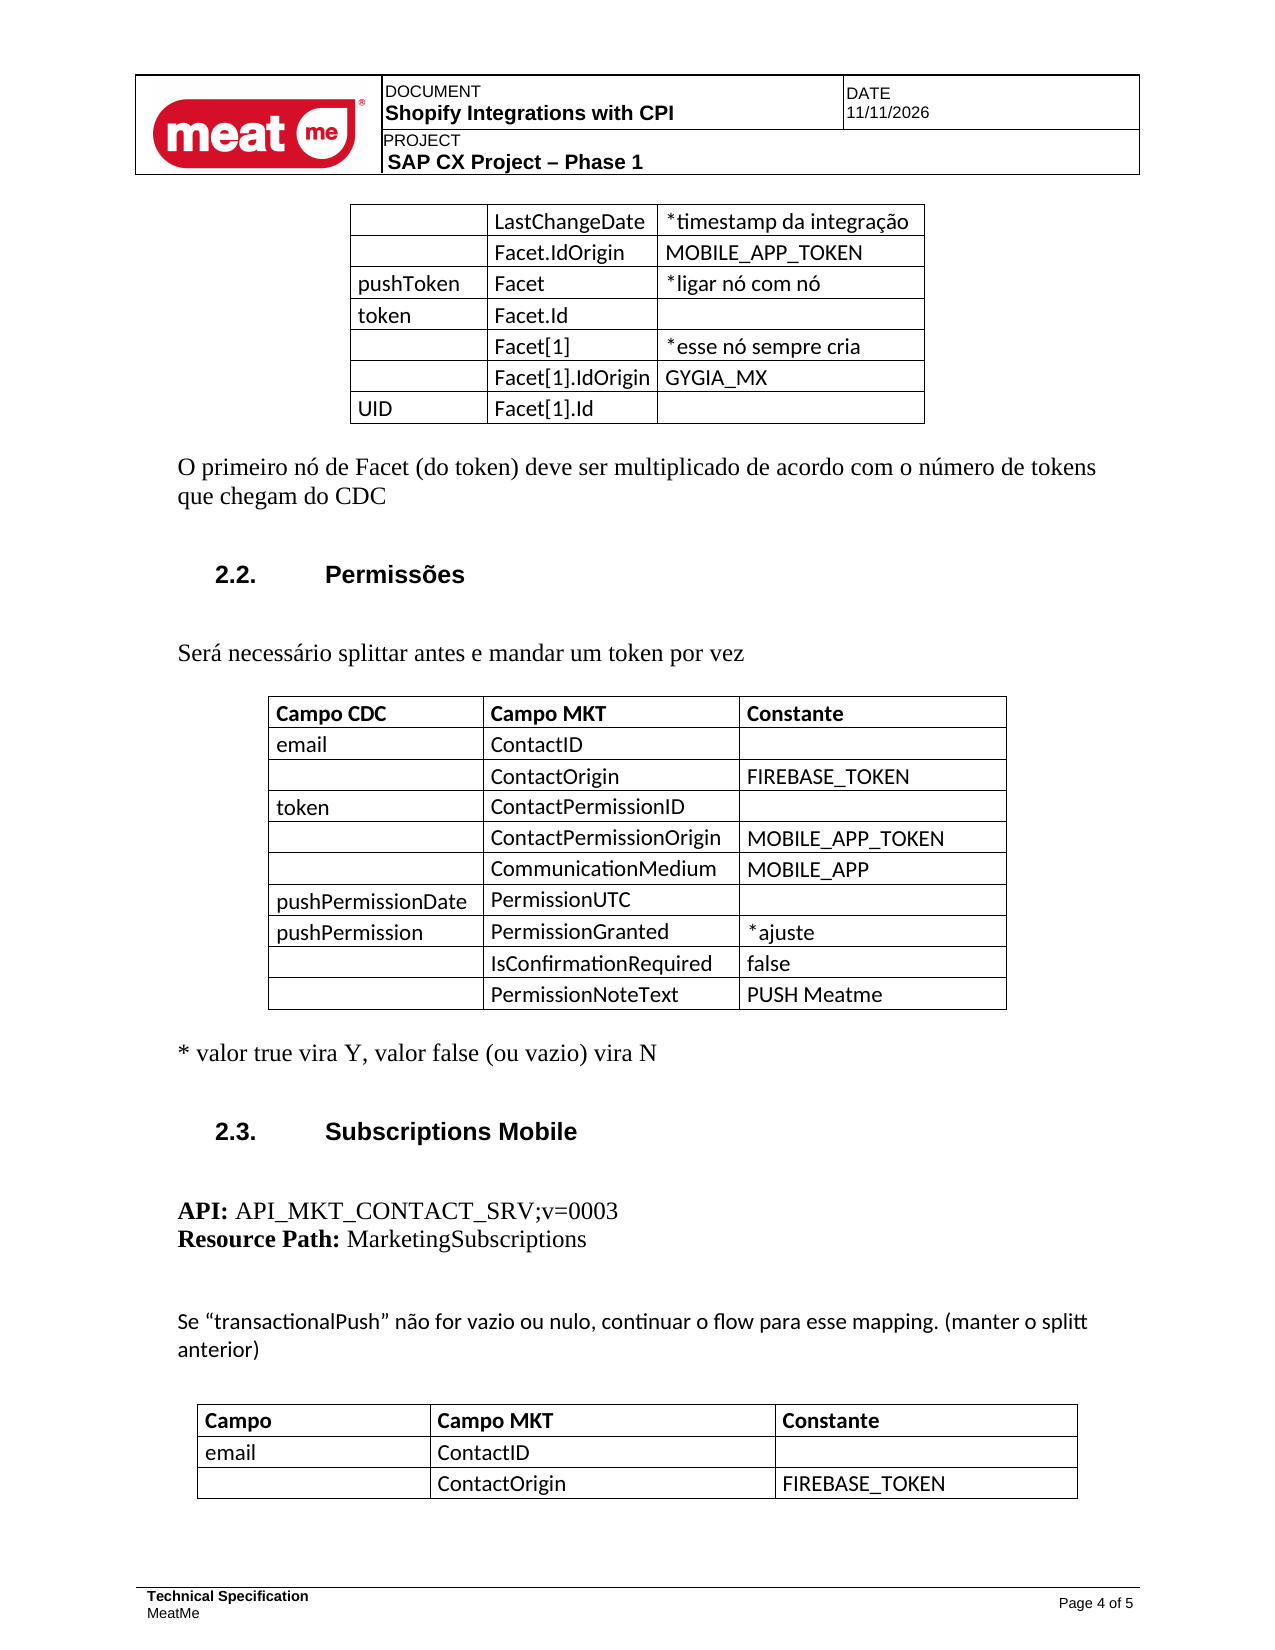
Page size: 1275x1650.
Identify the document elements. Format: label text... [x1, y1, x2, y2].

table_header Campo CDC [269, 697, 483, 727]
table_header Campo MKT [484, 697, 739, 727]
table_cell pushPermission [269, 916, 483, 946]
table_cell [351, 205, 487, 235]
table_cell [740, 885, 1006, 915]
table_cell [740, 791, 1006, 821]
table_header Campo MKT [431, 1405, 775, 1436]
table_cell *esse nó sempre cria [658, 330, 924, 360]
table_cell token [269, 791, 483, 821]
table_cell token [351, 299, 487, 329]
table_cell Facet.Id [488, 299, 657, 329]
table_cell FIREBASE_TOKEN [776, 1468, 1077, 1498]
table_cell LastChangeDate [488, 205, 657, 235]
table_cell PermissionGranted [484, 916, 739, 946]
table_cell *timestamp da integração [658, 205, 924, 235]
table_cell email [198, 1437, 430, 1467]
table_cell FIREBASE_TOKEN [740, 760, 1006, 790]
table_cell Facet.IdOrigin [488, 236, 657, 266]
table_cell pushToken [351, 267, 487, 297]
text Será necessário splittar antes e mandar um token por vez [177, 638, 1098, 667]
table_cell ContactPermissionID [484, 791, 739, 821]
table_cell CommunicationMedium [484, 853, 739, 883]
table_cell ContactPermissionOrigin [484, 822, 739, 852]
table_cell [351, 236, 487, 266]
table_cell Facet[1].Id [488, 392, 657, 422]
table_cell [658, 299, 924, 329]
table_cell Facet[1] [488, 330, 657, 360]
table_cell GYGIA_MX [658, 361, 924, 391]
table_cell *ligar nó com nó [658, 267, 924, 297]
text O primeiro nó de Facet (do token) deve ser multiplicado de acordo com o número de tokens que chegam do CDC [177, 452, 1098, 510]
table_cell MOBILE_APP [740, 853, 1006, 883]
table_cell Facet [488, 267, 657, 297]
text Se “transactionalPush” não for vazio ou nulo, continuar o flow para esse mapping. (manter o splitt anterior) [177, 1307, 1098, 1363]
table_cell ContactOrigin [484, 760, 739, 790]
text Resource Path: MarketingSubscriptions [177, 1224, 1098, 1253]
table_cell UID [351, 392, 487, 422]
table_cell [269, 947, 483, 977]
table_cell [269, 853, 483, 883]
table_cell [351, 330, 487, 360]
table_cell ContactOrigin [431, 1468, 775, 1498]
table_cell [740, 728, 1006, 758]
text API: API_MKT_CONTACT_SRV;v=0003 [177, 1196, 1098, 1224]
table_cell pushPermissionDate [269, 885, 483, 915]
table_cell [658, 392, 924, 422]
text Permissões [215, 560, 1098, 588]
table_cell [269, 978, 483, 1008]
table_header Constante [776, 1405, 1077, 1436]
table_header Campo [198, 1405, 430, 1436]
table_cell [776, 1437, 1077, 1467]
text Subscriptions Mobile [215, 1117, 1098, 1146]
table_cell Facet[1].IdOrigin [488, 361, 657, 391]
table_cell PermissionNoteText [484, 978, 739, 1008]
table_cell MOBILE_APP_TOKEN [658, 236, 924, 266]
text * valor true vira Y, valor false (ou vazio) vira N [177, 1038, 1098, 1067]
table_cell ContactID [484, 728, 739, 758]
table_cell [198, 1468, 430, 1498]
table_cell IsConfirmationRequired [484, 947, 739, 977]
table_cell MOBILE_APP_TOKEN [740, 822, 1006, 852]
table_cell [269, 822, 483, 852]
table_cell PUSH Meatme [740, 978, 1006, 1008]
table_cell false [740, 947, 1006, 977]
table_cell email [269, 728, 483, 758]
table_cell *ajuste [740, 916, 1006, 946]
picture [151, 78, 367, 171]
table_cell [351, 361, 487, 391]
table_header Constante [740, 697, 1006, 727]
table_cell PermissionUTC [484, 885, 739, 915]
table_cell [269, 760, 483, 790]
table_cell ContactID [431, 1437, 775, 1467]
